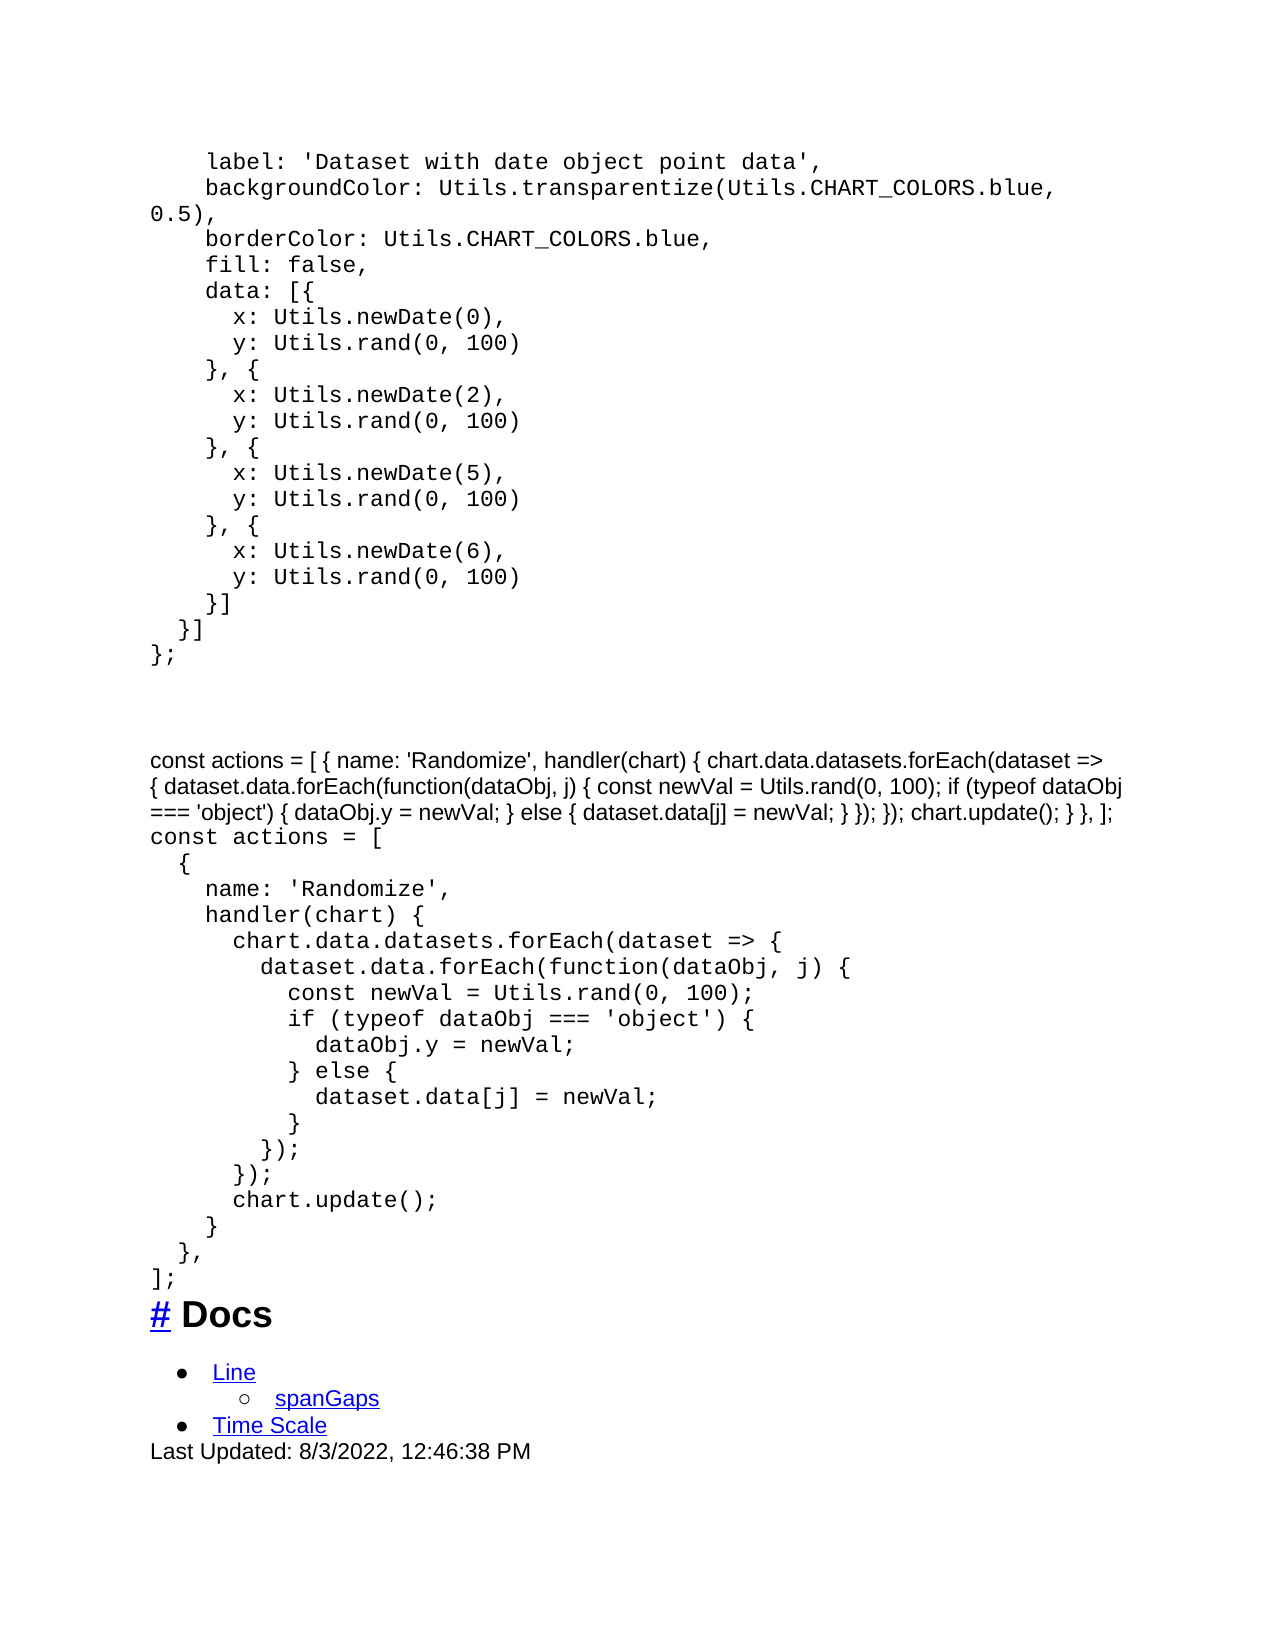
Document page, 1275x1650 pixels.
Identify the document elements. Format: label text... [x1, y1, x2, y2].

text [150, 150, 1125, 669]
list Line [175, 1359, 1125, 1385]
list Time Scale [175, 1412, 1125, 1438]
list spanGaps [237, 1385, 1125, 1412]
text const actions = [ { name: 'Randomize', handler(chart) { chart.data.datasets.forEach(dataset => { dataset.data.forEach(function(dataObj, j) { const newVal = Utils.rand(0, 100); if (typeof dataObj === 'object') { dataObj.y = newVal; } else { dataset.data[j] = newVal; } }); }); chart.update(); } }, ]; [150, 747, 1125, 826]
text const actions = [ { name: 'Randomize', handler(chart) { chart.data.datasets.forEach(dataset => { dataset.data.forEach(function(dataObj, j) { const newVal = Utils.rand(0, 100); if (typeof dataObj === 'object') { dataObj.y = newVal; } else { dataset.data[j] = newVal; } }); }); chart.update(); } }, ]; [150, 826, 1125, 1292]
text Last Updated: 8/3/2022, 12:46:38 PM [150, 1438, 1125, 1464]
subtitle # Docs [150, 1292, 1125, 1336]
